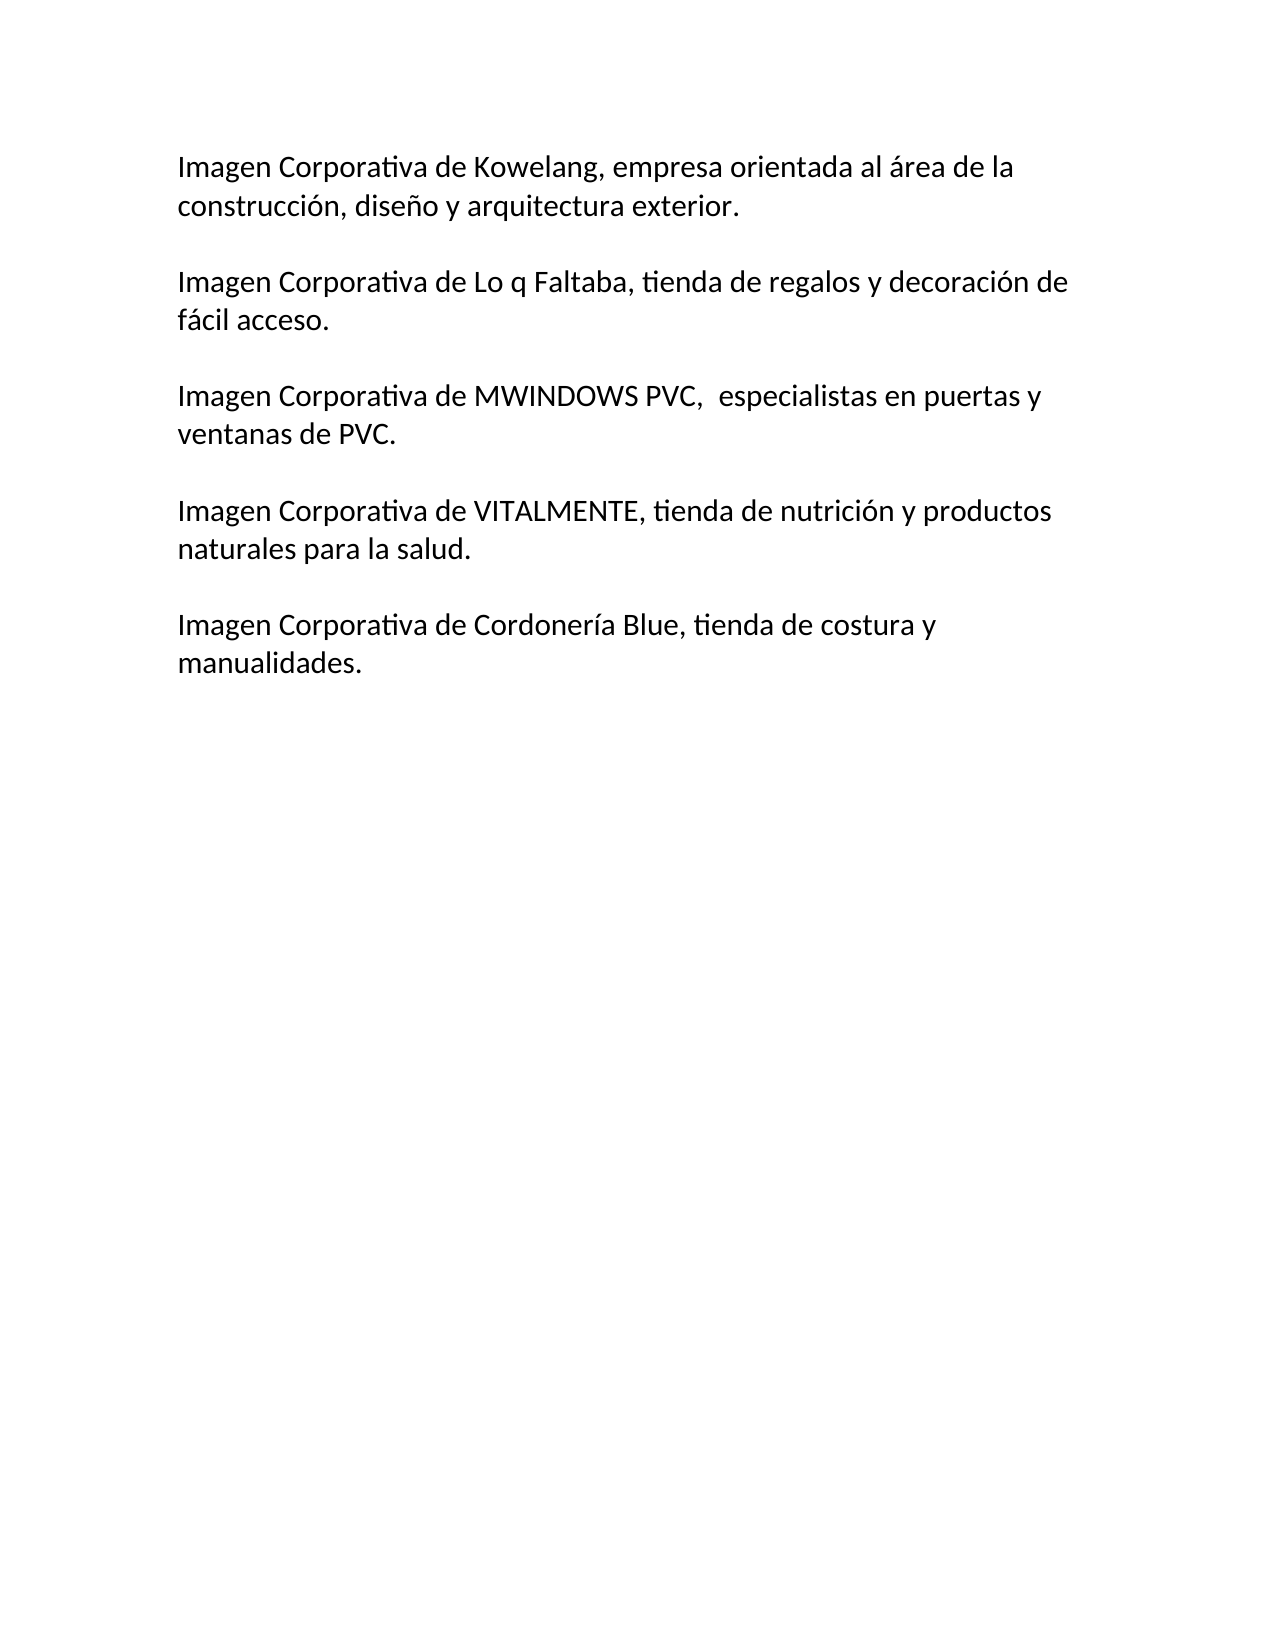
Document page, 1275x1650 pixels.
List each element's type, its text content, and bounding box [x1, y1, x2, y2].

text Imagen Corporativa de Lo q Faltaba, tienda de regalos y decoración de fácil acceso. [177, 262, 1098, 338]
text Imagen Corporativa de Kowelang, empresa orientada al área de la construcción, diseño y arquitectura exterior. [177, 148, 1098, 224]
text Imagen Corporativa de VITALMENTE, tienda de nutrición y productos naturales para la salud. [177, 491, 1098, 567]
text Imagen Corporativa de MWINDOWS PVC, especialistas en puertas y ventanas de PVC. [177, 376, 1098, 453]
text Imagen Corporativa de Cordonería Blue, tienda de costura y manualidades. [177, 605, 1098, 681]
